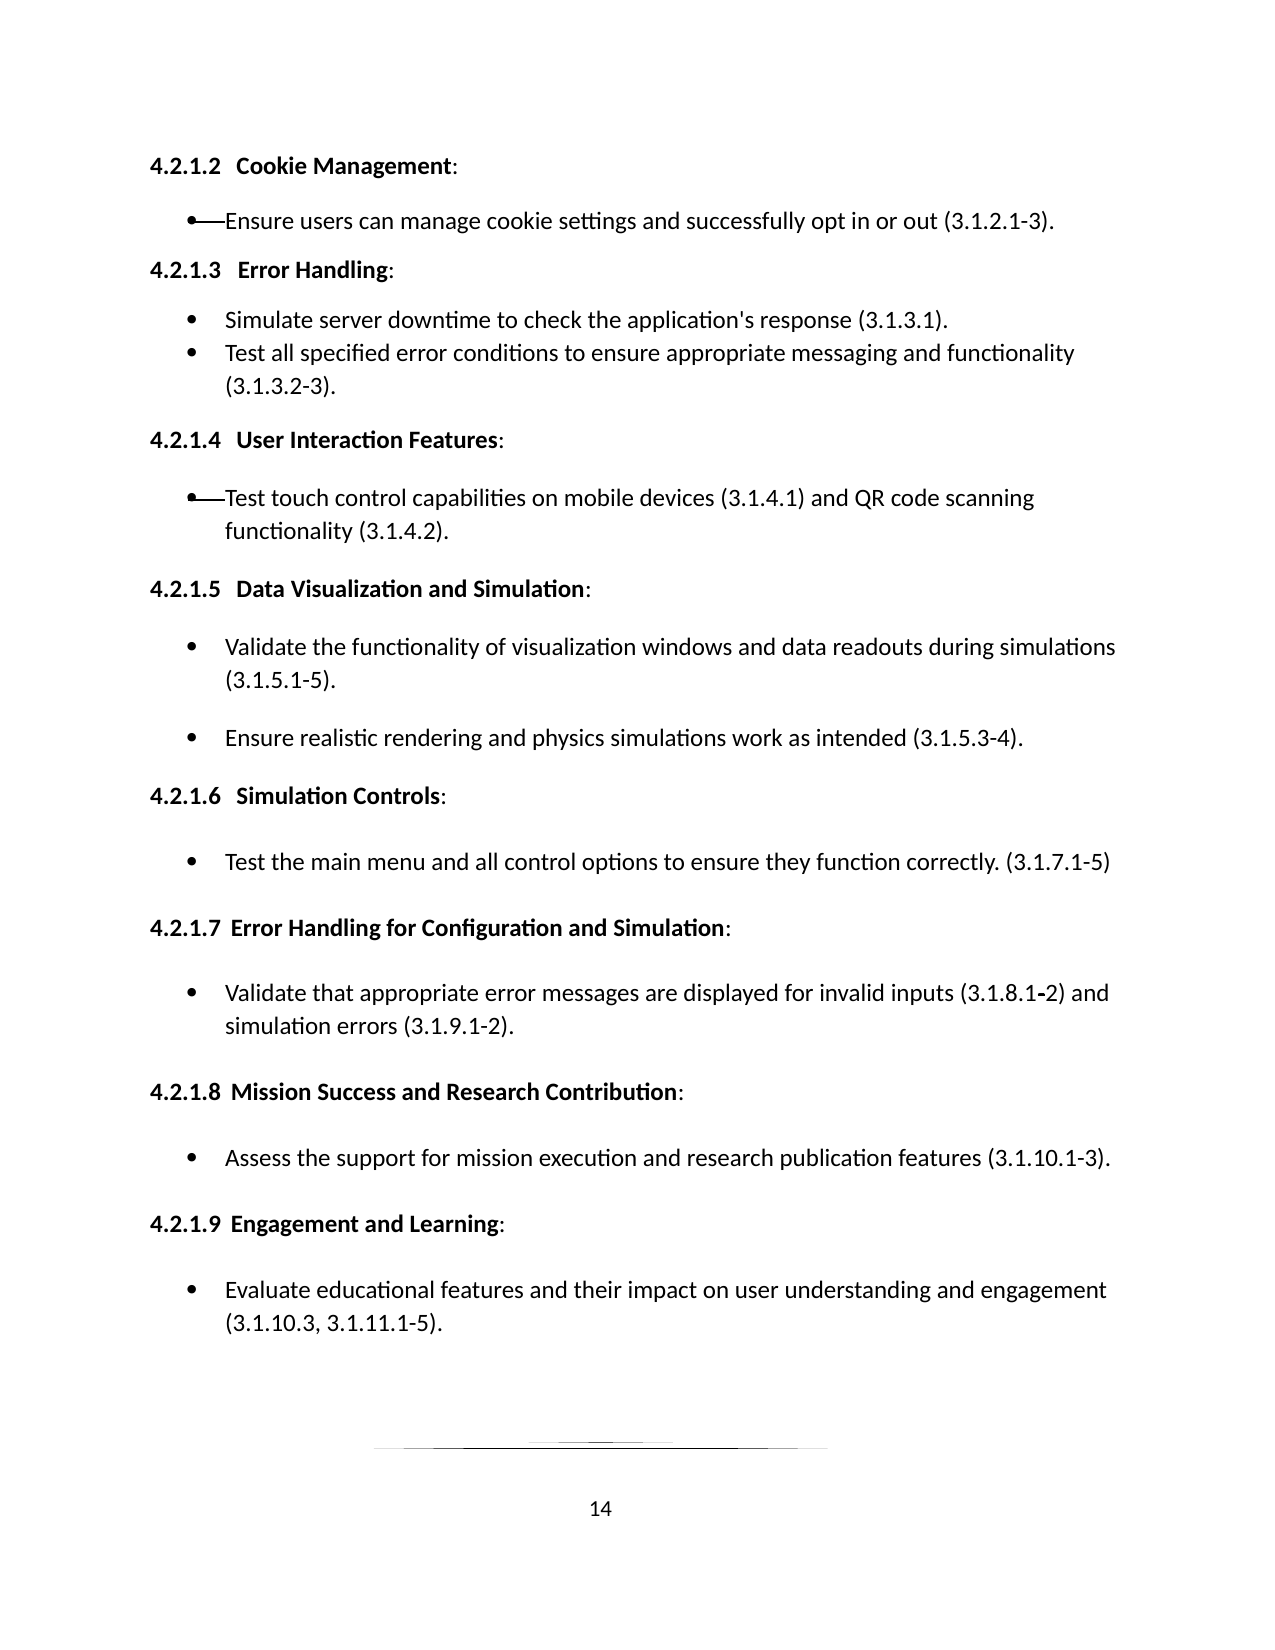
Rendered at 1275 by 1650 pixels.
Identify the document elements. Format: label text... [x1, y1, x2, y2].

list Test touch control capabilities on mobile devices (3.1.4.1) and QR code scanning functionality (3.1.4.2). [187, 482, 1125, 546]
list Validate that appropriate error messages are displayed for invalid inputs (3.1.8.1-2) and simulation errors (3.1.9.1-2). [187, 977, 1125, 1041]
list Data Visualization and Simulation: [150, 573, 1125, 604]
list Ensure realistic rendering and physics simulations work as intended (3.1.5.3-4). [187, 722, 1125, 753]
list Simulate server downtime to check the application's response (3.1.3.1). [187, 304, 1125, 334]
text 4.2.1.3 Error Handling: [150, 254, 1125, 285]
list User Interaction Features: [150, 424, 1125, 455]
list Test all specified error conditions to ensure appropriate messaging and functionality (3.1.3.2-3). [187, 337, 1125, 400]
list Engagement and Learning: [150, 1208, 1125, 1238]
list Evaluate educational features and their impact on user understanding and engagement (3.1.10.3, 3.1.11.1-5). [187, 1274, 1125, 1337]
list Test the main menu and all control options to ensure they function correctly. (3.1.7.1-5) [187, 846, 1125, 876]
list Assess the support for mission execution and research publication features (3.1.10.1-3). [187, 1142, 1125, 1173]
list Error Handling for Configuration and Simulation: [150, 912, 1125, 942]
list Validate the functionality of visualization windows and data readouts during simulations (3.1.5.1-5). [187, 631, 1125, 695]
list Mission Success and Research Contribution: [150, 1076, 1125, 1107]
list Ensure users can manage cookie settings and successfully opt in or out (3.1.2.1-3). [187, 205, 1125, 235]
list Cookie Management: [150, 150, 1125, 181]
list Simulation Controls: [150, 780, 1125, 811]
